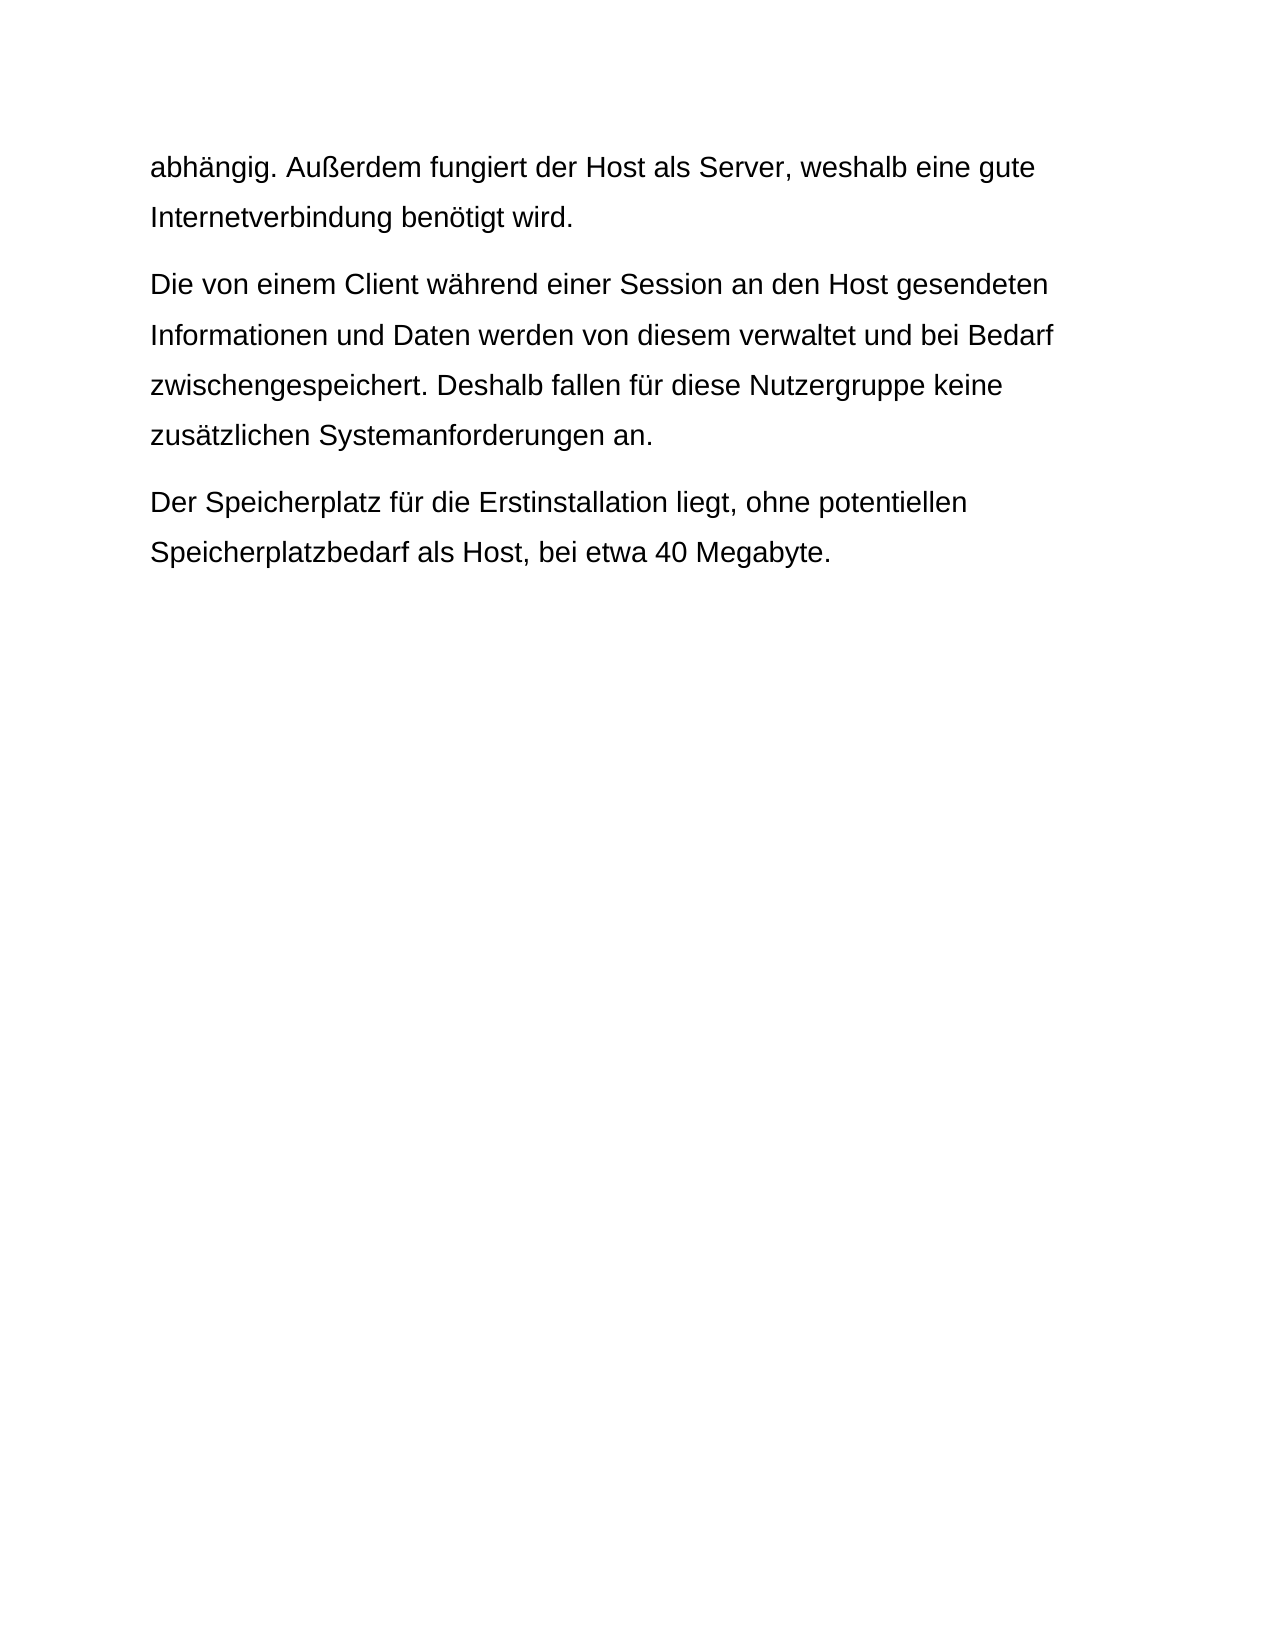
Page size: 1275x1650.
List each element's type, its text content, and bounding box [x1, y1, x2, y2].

text Der Speicherplatz für die Erstinstallation liegt, ohne potentiellen Speicherplatzbedarf als Host, bei etwa 40 Megabyte. [150, 485, 1125, 569]
text Die von einem Client während einer Session an den Host gesendeten Informationen und Daten werden von diesem verwaltet und bei Bedarf zwischengespeichert. Deshalb fallen für diese Nutzergruppe keine zusätzlichen Systemanforderungen an. [150, 267, 1125, 452]
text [150, 150, 1125, 234]
